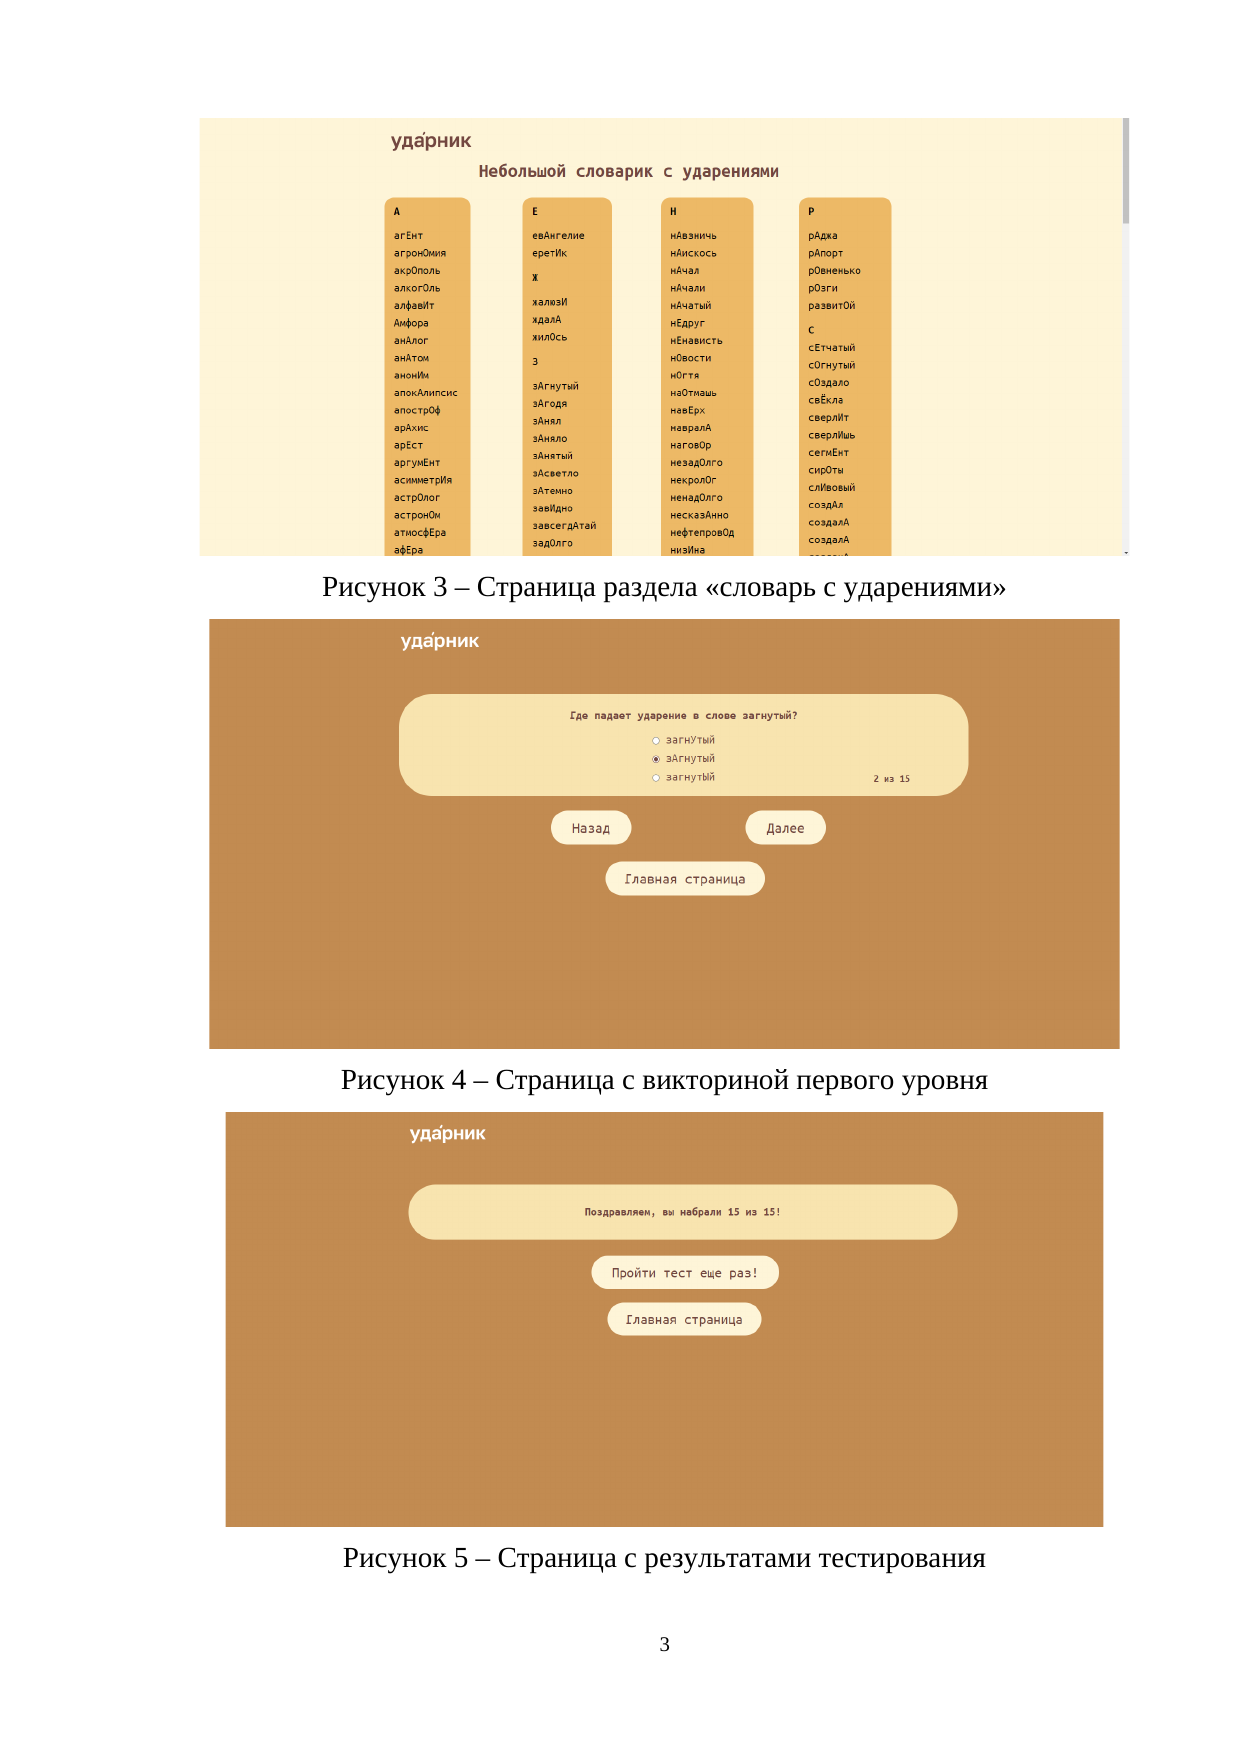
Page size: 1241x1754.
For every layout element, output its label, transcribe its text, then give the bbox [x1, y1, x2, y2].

list Рисунок 3 – Страница раздела «словарь с ударениями» [177, 569, 1152, 603]
list Рисунок 4 – Страница с викториной первого уровня [177, 1062, 1152, 1096]
picture [209, 619, 1120, 1049]
picture [225, 1112, 1104, 1527]
list Рисунок 5 – Страница с результатами тестирования [177, 1540, 1152, 1574]
picture [199, 118, 1130, 556]
